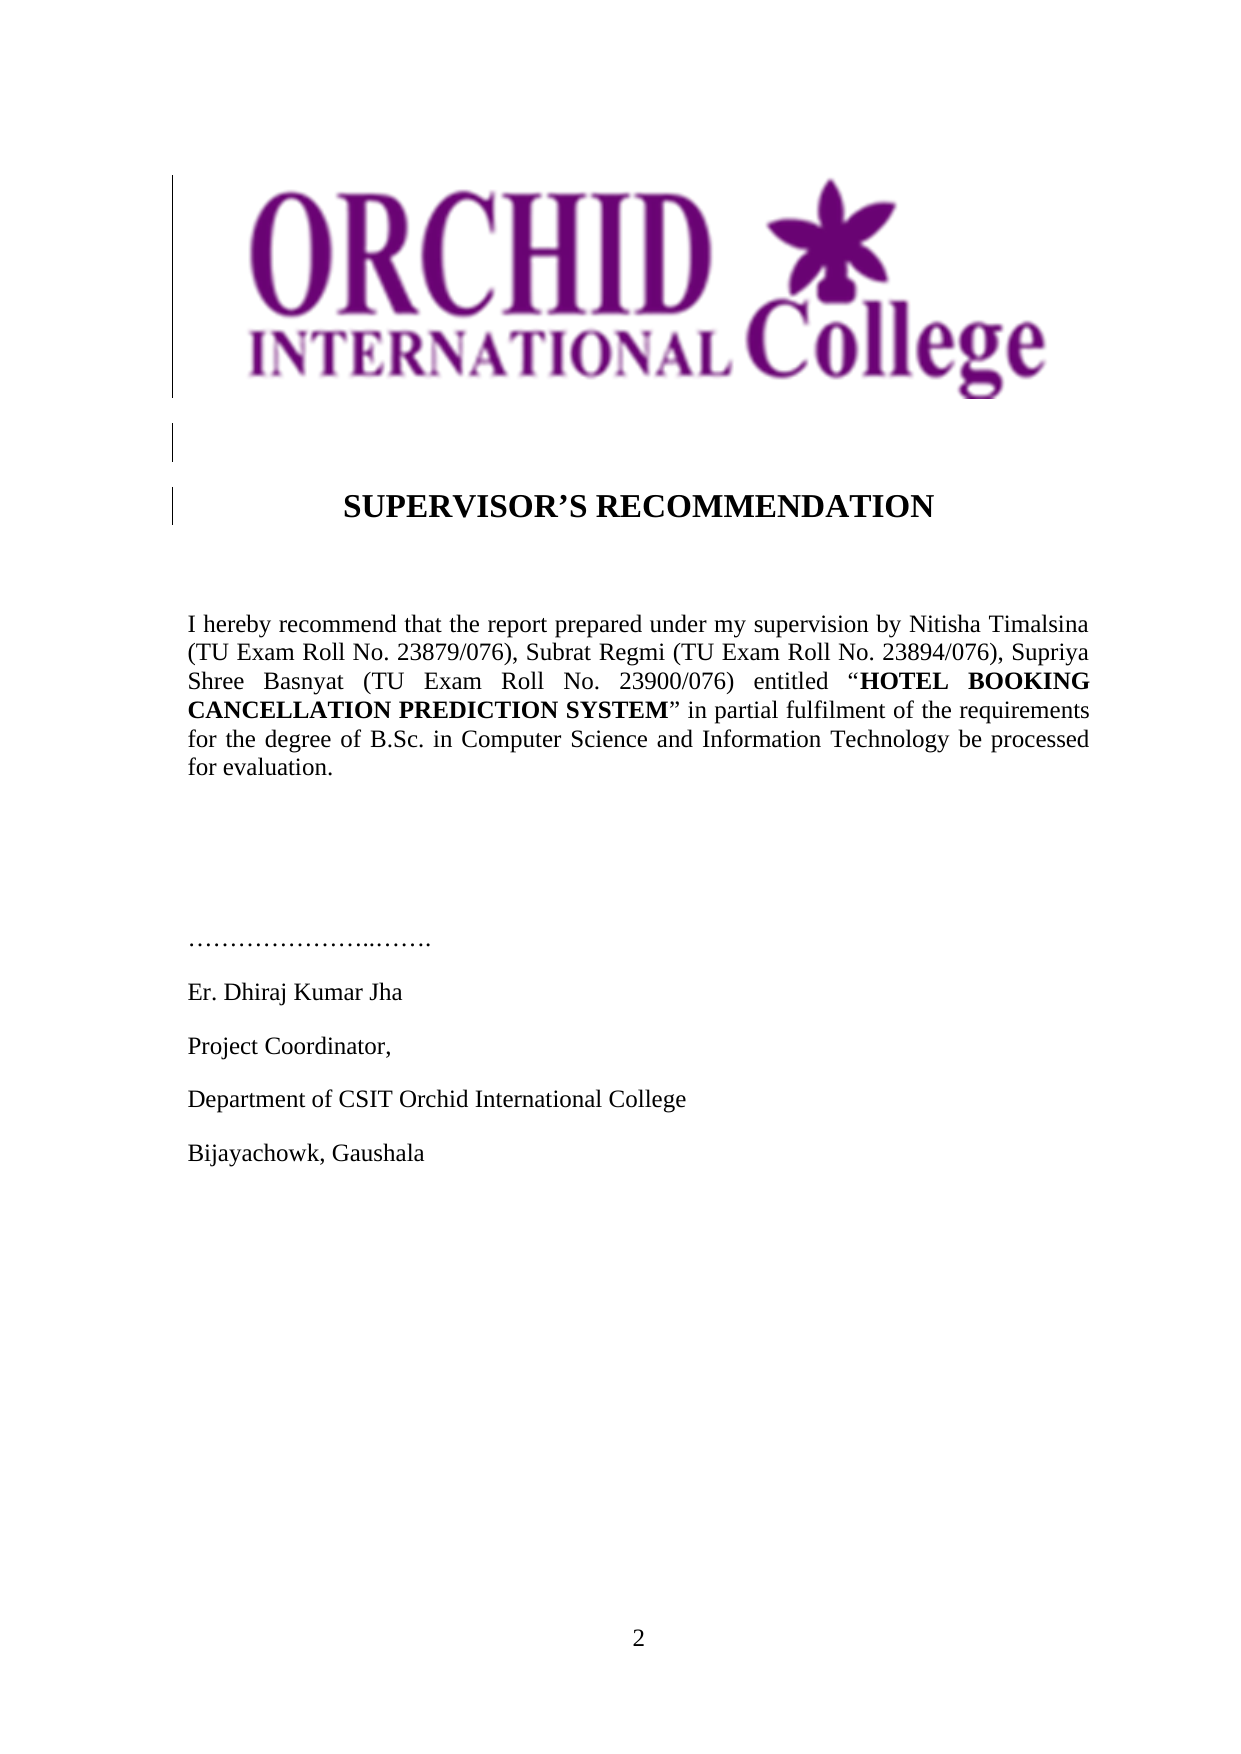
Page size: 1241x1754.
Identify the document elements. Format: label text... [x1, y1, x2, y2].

text Er. Dhiraj Kumar Jha [187, 977, 1090, 1006]
text Department of CSIT Orchid International College [187, 1084, 1090, 1113]
text …………………..……. [187, 923, 1090, 952]
subtitle SUPERVISOR’S RECOMMENDATION [187, 487, 1090, 525]
text I hereby recommend that the report prepared under my supervision by Nitisha Timalsina (TU Exam Roll No. 23879/076), Subrat Regmi (TU Exam Roll No. 23894/076), Supriya Shree Basnyat (TU Exam Roll No. 23900/076) entitled “HOTEL BOOKING CANCELLATION PREDICTION SYSTEM” in partial fulfilment of the requirements for the degree of B.Sc. in Computer Science and Information Technology be processed for evaluation. [187, 609, 1090, 781]
text Bijayachowk, Gaushala [187, 1138, 1090, 1167]
picture [227, 175, 1050, 399]
text Project Coordinator, [187, 1031, 1090, 1059]
